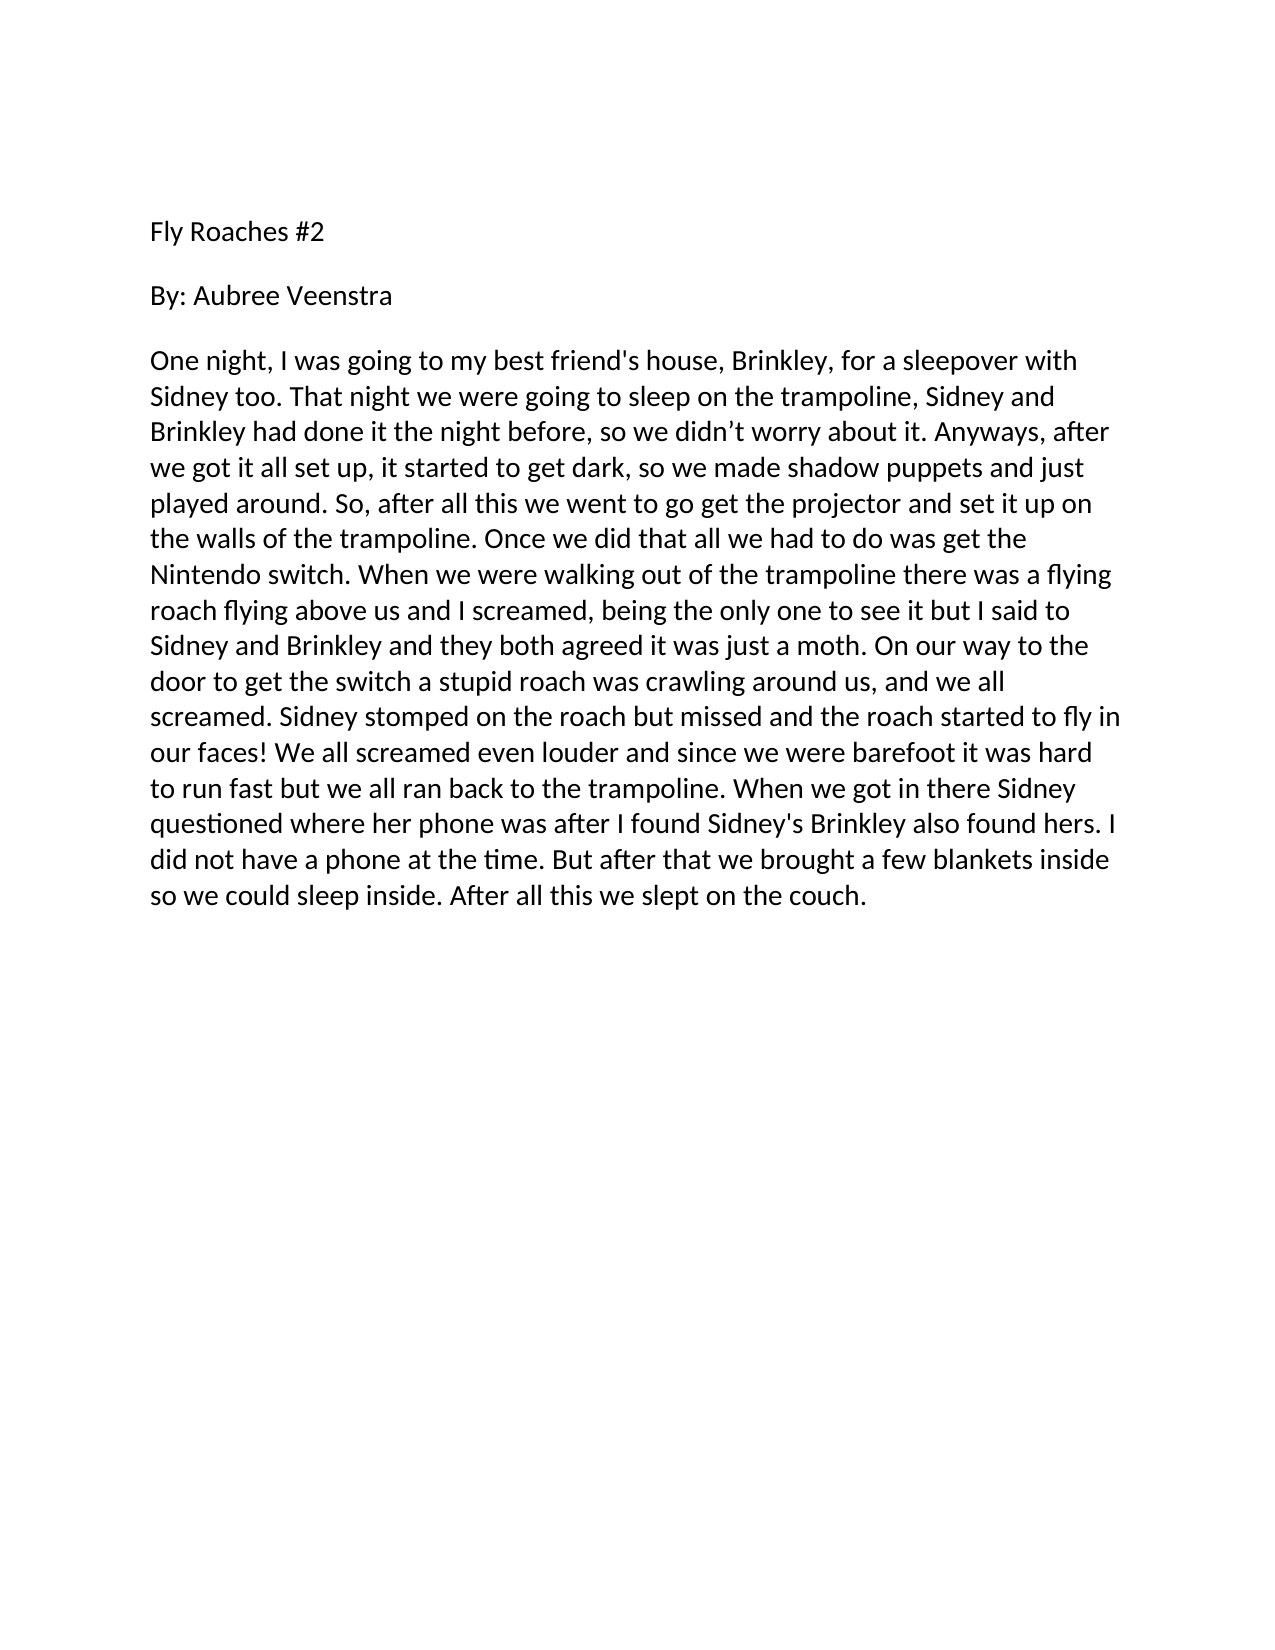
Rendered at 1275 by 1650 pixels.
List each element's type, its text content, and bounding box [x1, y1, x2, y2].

text One night, I was going to my best friend's house, Brinkley, for a sleepover with Sidney too. That night we were going to sleep on the trampoline, Sidney and Brinkley had done it the night before, so we didn’t worry about it. Anyways, after we got it all set up, it started to get dark, so we made shadow puppets and just played around. So, after all this we went to go get the projector and set it up on the walls of the trampoline. Once we did that all we had to do was get the Nintendo switch. When we were walking out of the trampoline there was a flying roach flying above us and I screamed, being the only one to see it but I said to Sidney and Brinkley and they both agreed it was just a moth. On our way to the door to get the switch a stupid roach was crawling around us, and we all screamed. Sidney stomped on the roach but missed and the roach started to fly in our faces! We all screamed even louder and since we were barefoot it was hard to run fast but we all ran back to the trampoline. When we got in there Sidney questioned where her phone was after I found Sidney's Brinkley also found hers. I did not have a phone at the time. But after that we brought a few blankets inside so we could sleep inside. After all this we slept on the couch. [150, 342, 1125, 912]
text Fly Roaches #2 [150, 213, 1125, 248]
text By: Aubree Veenstra [150, 277, 1125, 313]
